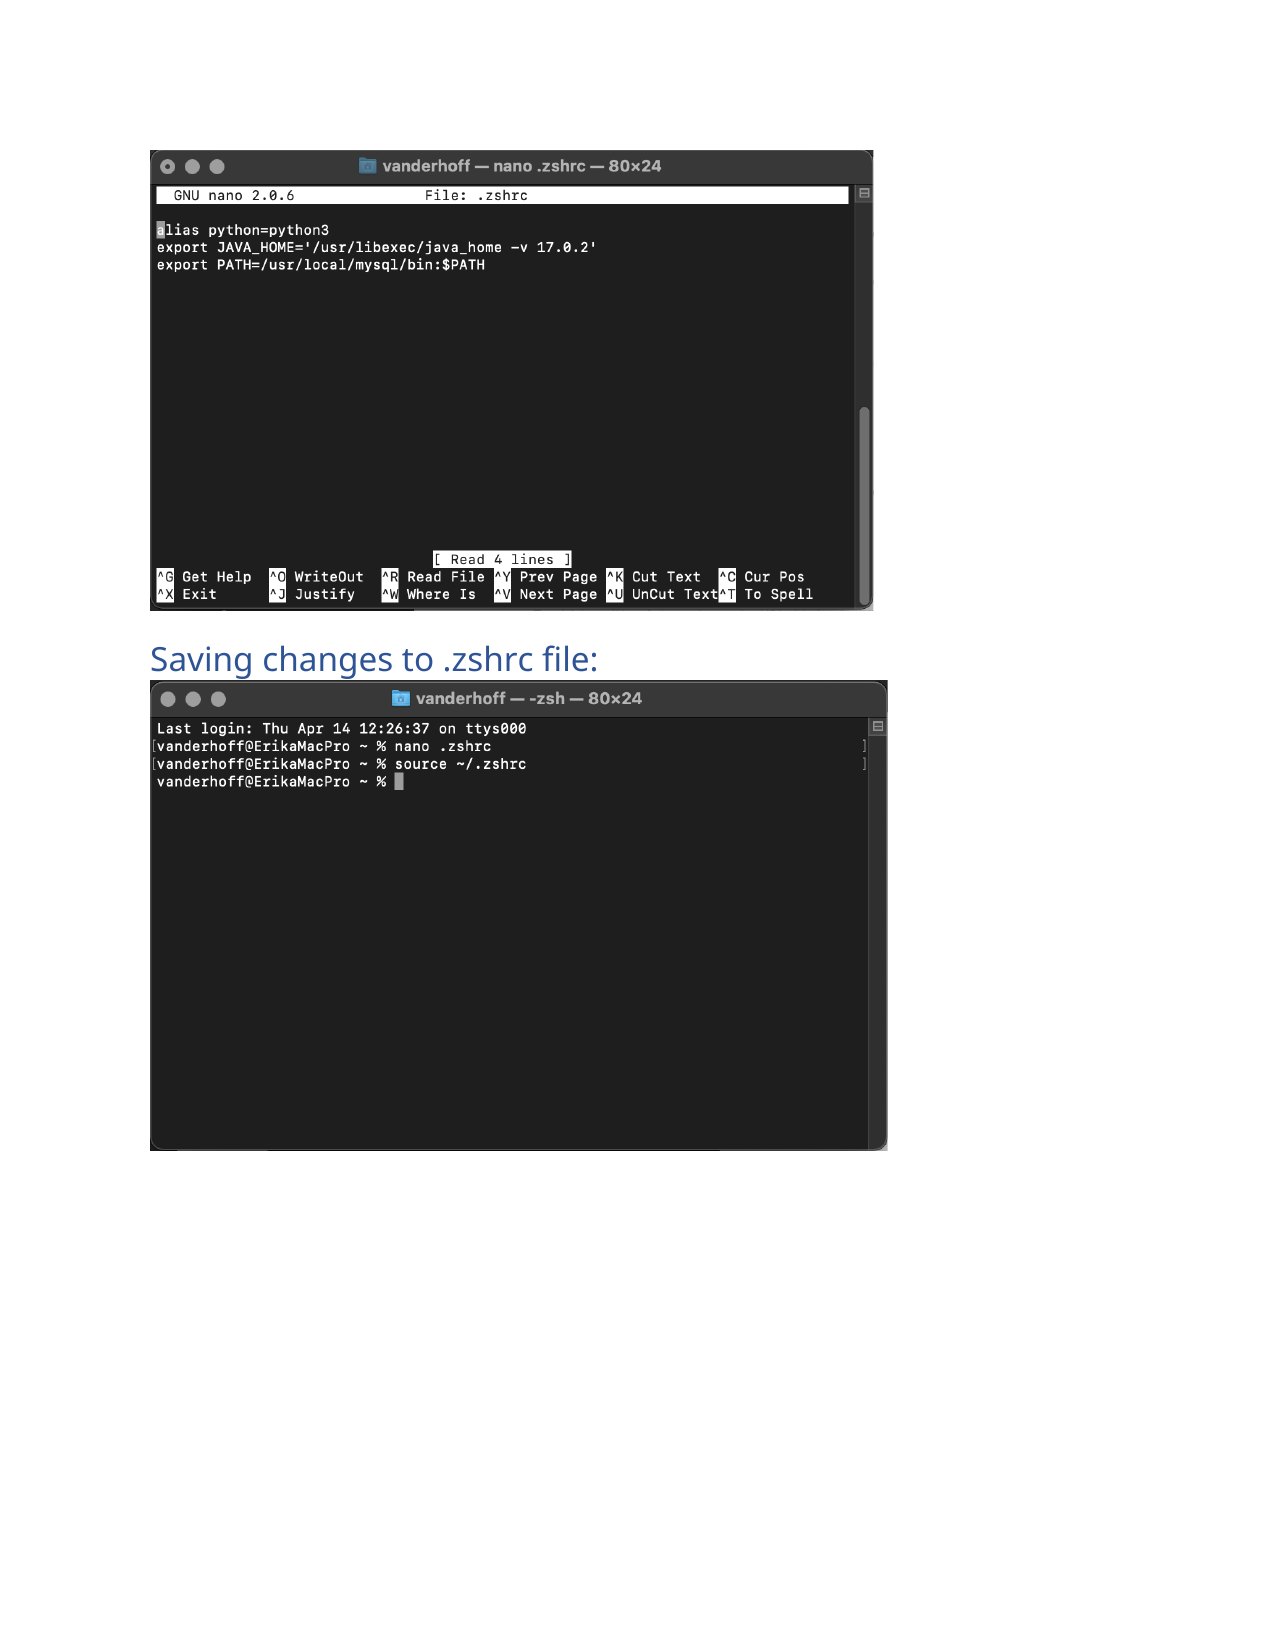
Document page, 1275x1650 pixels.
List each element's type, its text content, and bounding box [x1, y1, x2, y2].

picture [150, 680, 888, 1151]
picture [150, 150, 874, 611]
subtitle Saving changes to .zshrc file: [150, 635, 1125, 681]
